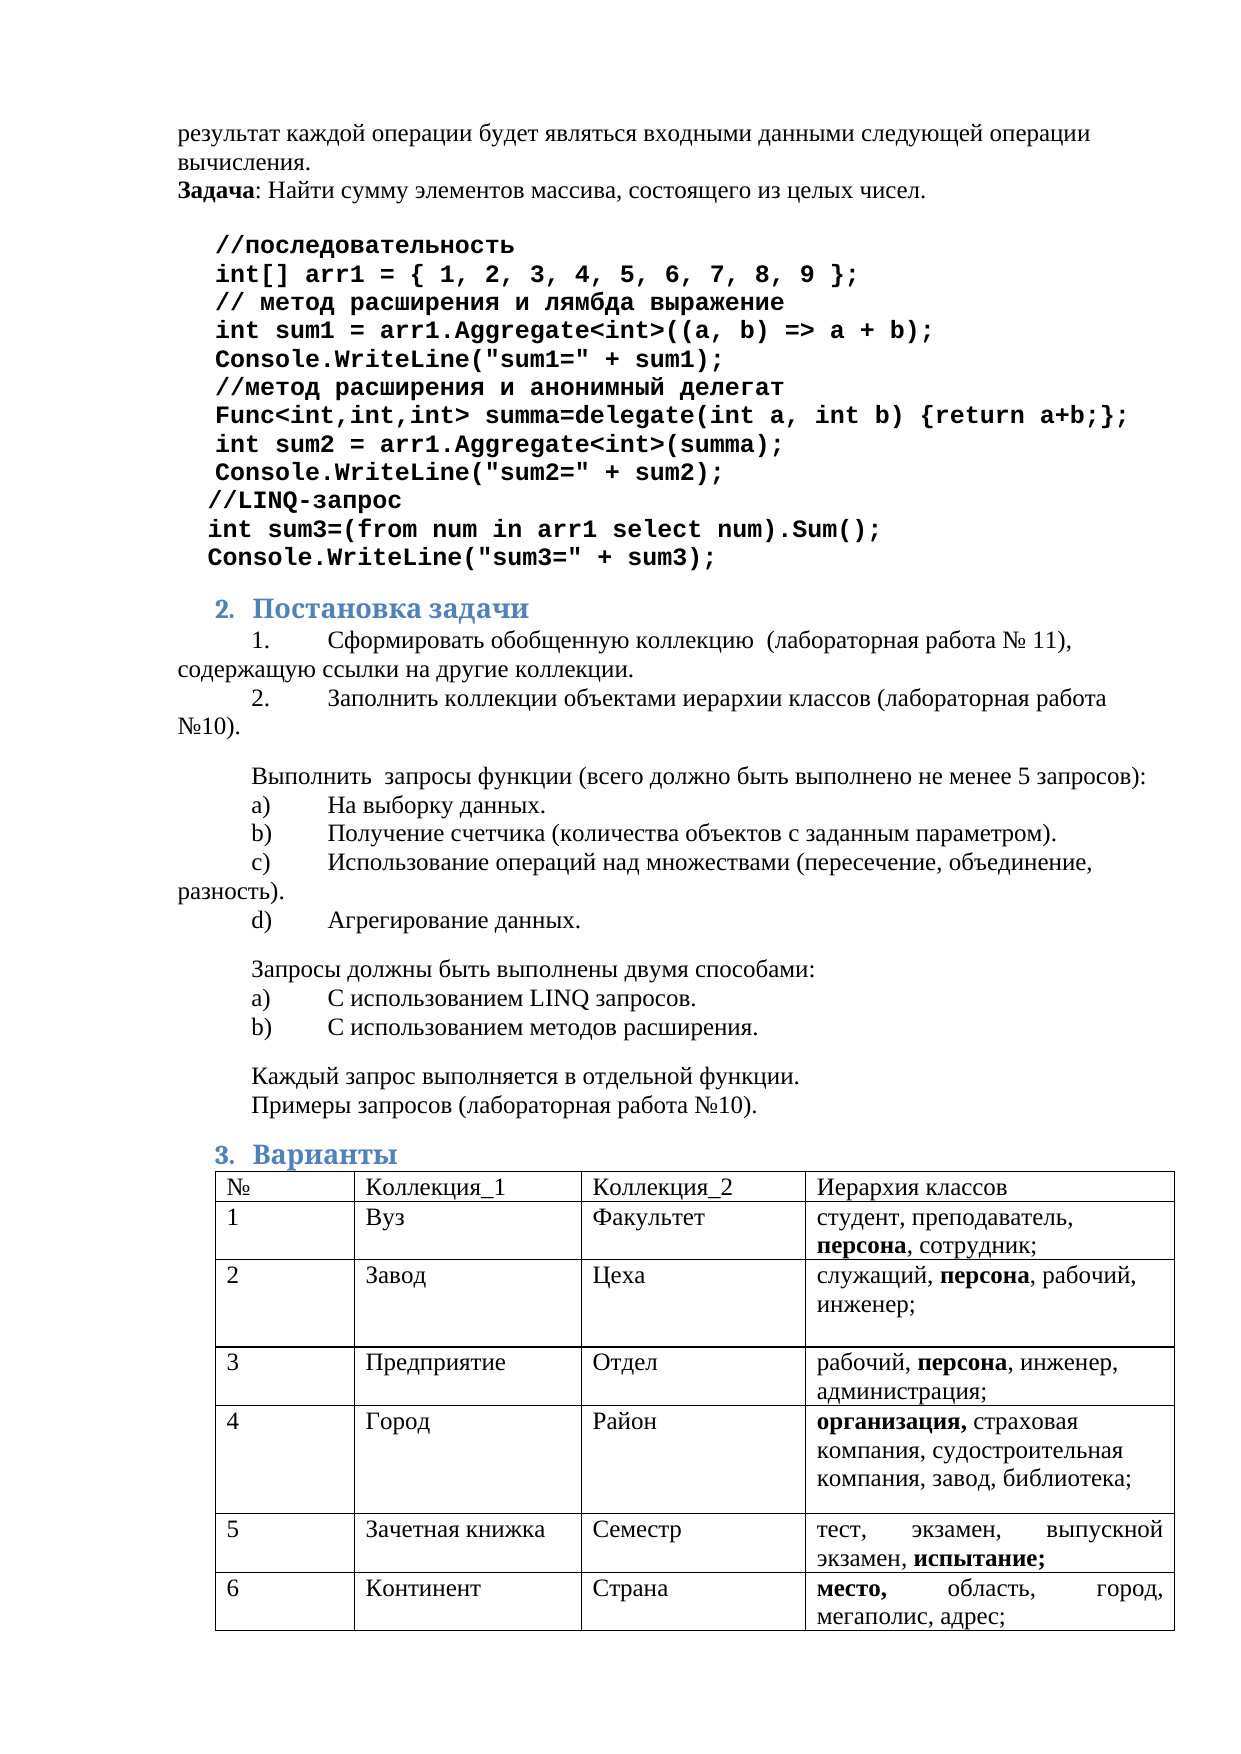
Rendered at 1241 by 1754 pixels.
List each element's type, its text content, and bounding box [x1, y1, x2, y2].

table_cell Завод [355, 1260, 581, 1346]
table_cell Район [582, 1406, 805, 1513]
list Сформировать обобщенную коллекцию (лабораторная работа № 11), содержащую ссылки на другие коллекции. [177, 625, 1152, 683]
table_cell 5 [216, 1514, 354, 1572]
table_cell служащий, персона, рабочий, инженер; [806, 1260, 1174, 1346]
table_cell Зачетная книжка [355, 1514, 581, 1572]
table_header Иерархия классов [806, 1172, 1174, 1201]
list Заполнить коллекции объектами иерархии классов (лабораторная работа №10). [177, 683, 1152, 740]
list На выборку данных. [177, 790, 1152, 818]
text //метод расширения и анонимный делегат [177, 375, 1152, 403]
text int[] arr1 = { 1, 2, 3, 4, 5, 6, 7, 8, 9 }; [215, 261, 1152, 290]
table_cell 6 [216, 1573, 354, 1630]
table_cell Семестр [582, 1514, 805, 1572]
text Console.WriteLine("sum1=" + sum1); [215, 346, 1152, 375]
table_cell Факультет [582, 1202, 805, 1259]
text //LINQ-запрос [177, 488, 1152, 516]
text Запросы должны быть выполнены двумя способами: [177, 954, 1152, 983]
table_header Коллекция_1 [355, 1172, 581, 1201]
table_cell Вуз [355, 1202, 581, 1259]
table_cell организация, страховая компания, судостроительная компания, завод, библиотека; [806, 1406, 1174, 1513]
list Использование операций над множествами (пересечение, объединение, разность). [177, 847, 1152, 905]
text Выполнить запросы функции (всего должно быть выполнено не менее 5 запросов): [177, 761, 1152, 790]
table_cell Город [355, 1406, 581, 1513]
text Func<int,int,int> summa=delegate(int a, int b) {return a+b;}; [177, 403, 1152, 431]
subtitle Постановка задачи [215, 594, 1152, 625]
text Задача: Найти сумму элементов массива, состоящего из целых чисел. [177, 176, 1152, 204]
table_header Коллекция_2 [582, 1172, 805, 1201]
list С использованием методов расширения. [177, 1012, 1152, 1041]
text Console.WriteLine("sum3=" + sum3); [177, 545, 1152, 573]
table_cell тест, экзамен, выпускной экзамен, испытание; [806, 1514, 1174, 1572]
table_cell Отдел [582, 1348, 805, 1405]
table_cell 3 [216, 1348, 354, 1405]
table_cell Цеха [582, 1260, 805, 1346]
table_cell место, область, город, мегаполис, адрес; [806, 1573, 1174, 1630]
table_cell студент, преподаватель, персона, сотрудник; [806, 1202, 1174, 1259]
table_cell 4 [216, 1406, 354, 1513]
list Агрегирование данных. [177, 905, 1152, 933]
text int sum2 = arr1.Aggregate<int>(summa); [177, 431, 1152, 460]
table_header № [216, 1172, 354, 1201]
table_cell рабочий, персона, инженер, администрация; [806, 1348, 1174, 1405]
list С использованием LINQ запросов. [177, 983, 1152, 1012]
text // метод расширения и лямбда выражение [215, 290, 1152, 318]
table_cell Предприятие [355, 1348, 581, 1405]
text //последовательность [215, 233, 1152, 261]
text Каждый запрос выполняется в отдельной функции. [177, 1061, 1152, 1090]
table_cell Страна [582, 1573, 805, 1630]
table_cell 2 [216, 1260, 354, 1346]
text int sum3=(from num in arr1 select num).Sum(); [177, 516, 1152, 545]
text int sum1 = arr1.Aggregate<int>((a, b) => a + b); [215, 318, 1152, 346]
text Console.WriteLine("sum2=" + sum2); [215, 460, 1152, 488]
table_cell 1 [216, 1202, 354, 1259]
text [177, 118, 1152, 176]
subtitle Варианты [215, 1140, 1152, 1171]
text Примеры запросов (лабораторная работа №10). [177, 1090, 1152, 1119]
table_cell Континент [355, 1573, 581, 1630]
list Получение счетчика (количества объектов с заданным параметром). [177, 818, 1152, 847]
